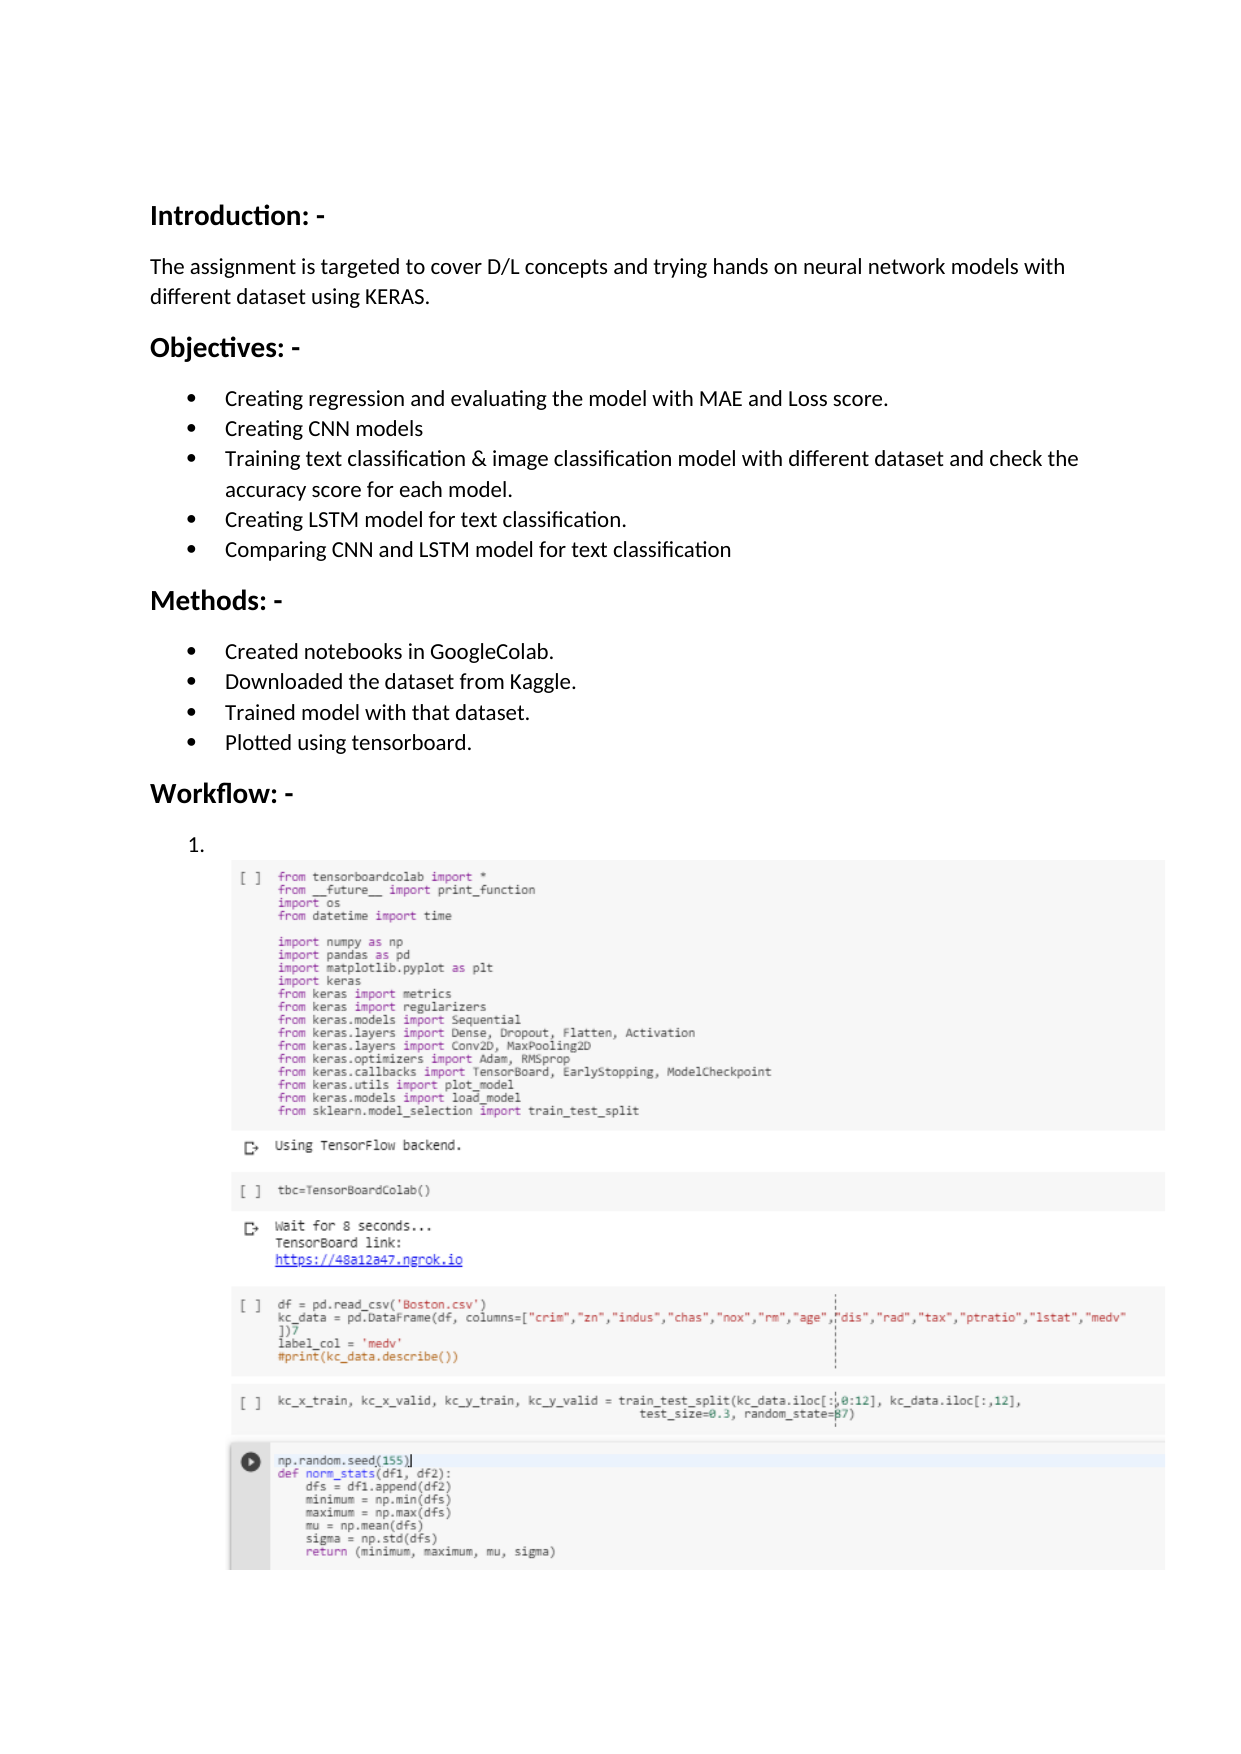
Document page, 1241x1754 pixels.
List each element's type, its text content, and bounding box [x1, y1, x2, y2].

text Methods: - [150, 582, 1090, 618]
list Comparing CNN and LSTM model for text classification [187, 535, 1090, 563]
list Creating LSTM model for text classification. [187, 505, 1090, 533]
text Workflow: - [150, 775, 1090, 810]
list Plotted using tensorboard. [187, 728, 1090, 756]
list Creating regression and evaluating the model with MAE and Loss score. [187, 384, 1090, 412]
list Trained model with that dataset. [187, 698, 1090, 726]
list Created notebooks in GoogleColab. [187, 637, 1090, 665]
text Objectives: - [150, 329, 1090, 365]
picture [225, 860, 1166, 1570]
text Introduction: - [150, 197, 1090, 232]
text The assignment is targeted to cover D/L concepts and trying hands on neural network models with different dataset using KERAS. [150, 252, 1090, 310]
list Downloaded the dataset from Kaggle. [187, 667, 1090, 695]
list Training text classification & image classification model with different dataset and check the accuracy score for each model. [187, 444, 1090, 503]
list Creating CNN models [187, 414, 1090, 442]
